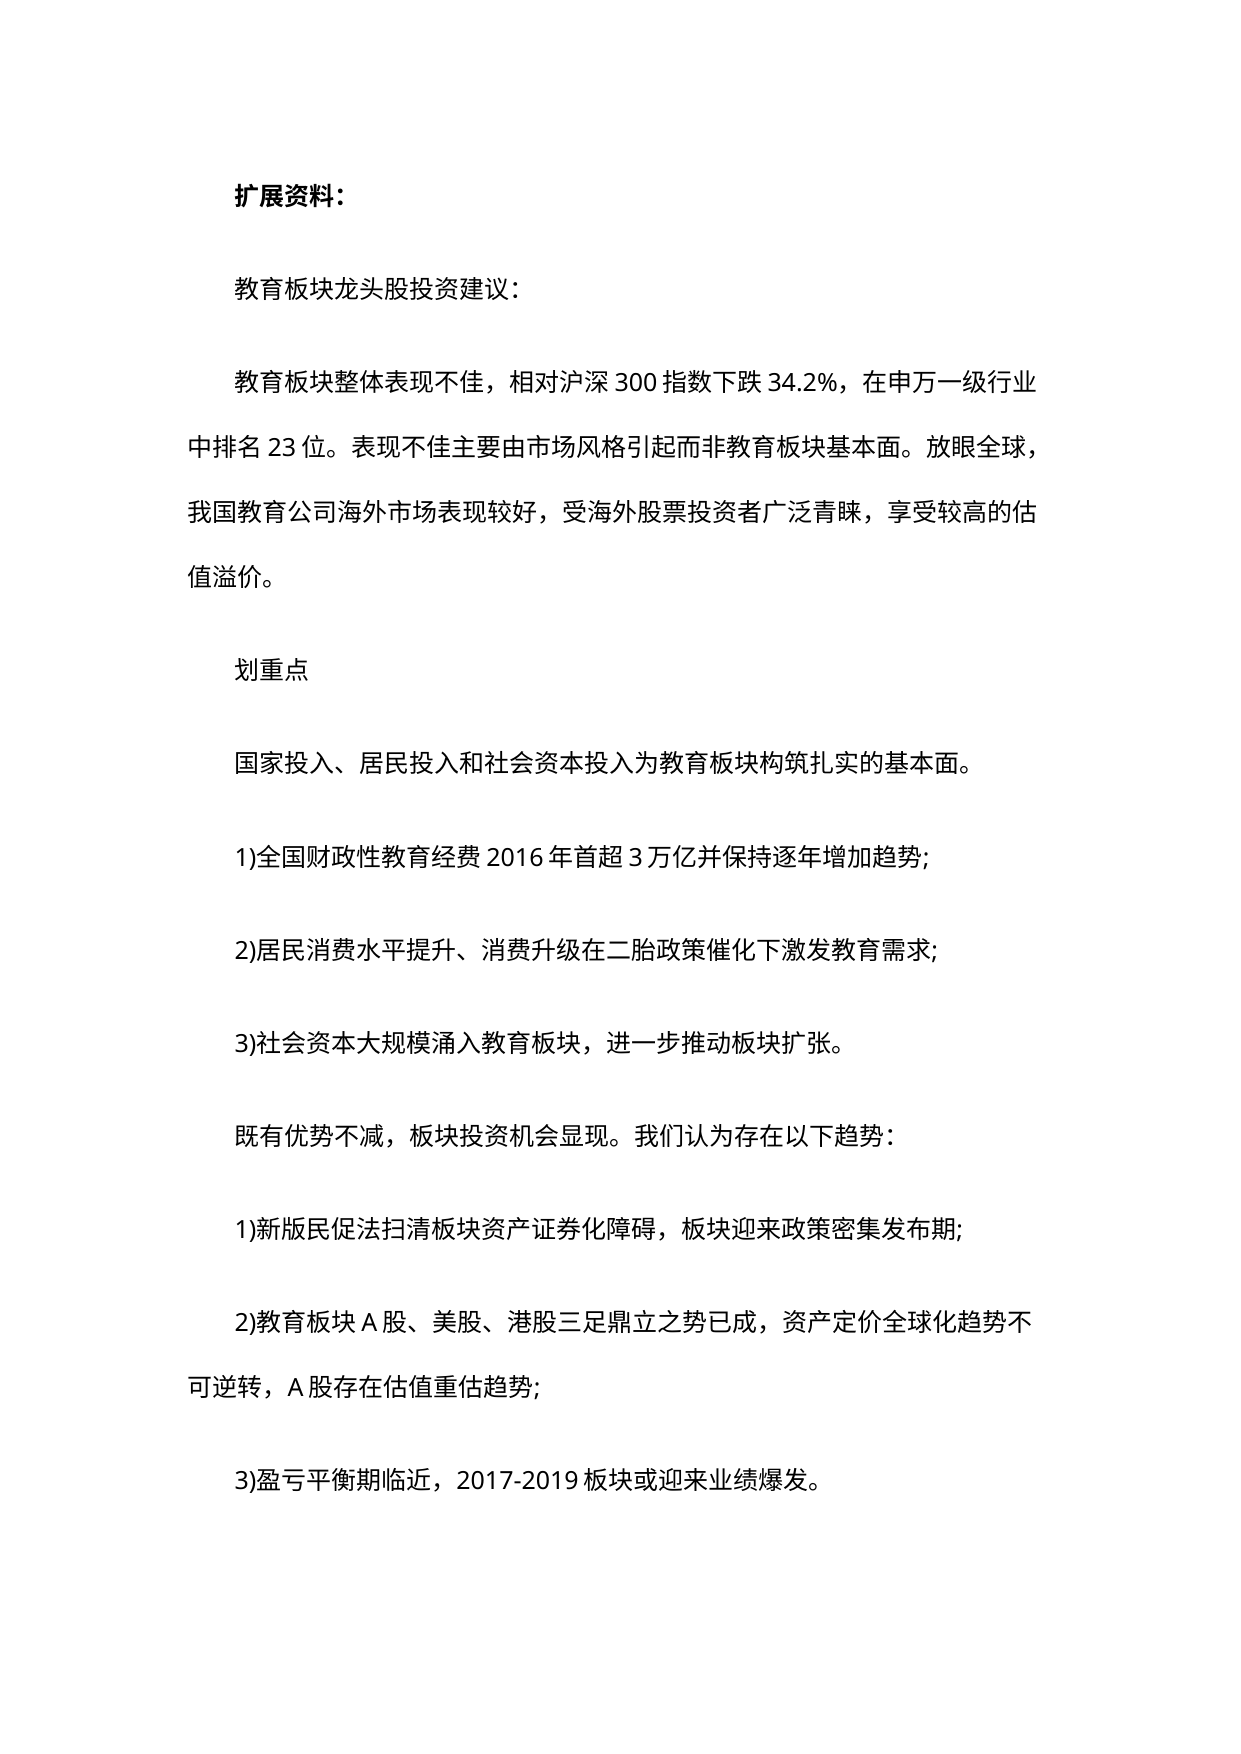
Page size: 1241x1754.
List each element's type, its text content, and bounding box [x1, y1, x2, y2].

text 教育板块龙头股投资建议： [187, 255, 1053, 320]
text 2)居民消费水平提升、消费升级在二胎政策催化下激发教育需求; [187, 916, 1053, 981]
text 既有优势不减，板块投资机会显现。我们认为存在以下趋势： [187, 1102, 1053, 1167]
text 扩展资料： [187, 162, 1053, 227]
text 划重点 [187, 636, 1053, 701]
text 2)教育板块A股、美股、港股三足鼎立之势已成，资产定价全球化趋势不可逆转，A股存在估值重估趋势; [187, 1288, 1053, 1418]
text 1)全国财政性教育经费2016年首超3万亿并保持逐年增加趋势; [187, 823, 1053, 888]
text 教育板块整体表现不佳，相对沪深300指数下跌34.2%，在申万一级行业中排名23位。表现不佳主要由市场风格引起而非教育板块基本面。放眼全球，我国教育公司海外市场表现较好，受海外股票投资者广泛青睐，享受较高的估值溢价。 [187, 348, 1053, 608]
text 3)社会资本大规模涌入教育板块，进一步推动板块扩张。 [187, 1009, 1053, 1074]
text 国家投入、居民投入和社会资本投入为教育板块构筑扎实的基本面。 [187, 729, 1053, 794]
text 1)新版民促法扫清板块资产证券化障碍，板块迎来政策密集发布期; [187, 1195, 1053, 1260]
text 3)盈亏平衡期临近，2017-2019板块或迎来业绩爆发。 [187, 1446, 1053, 1511]
